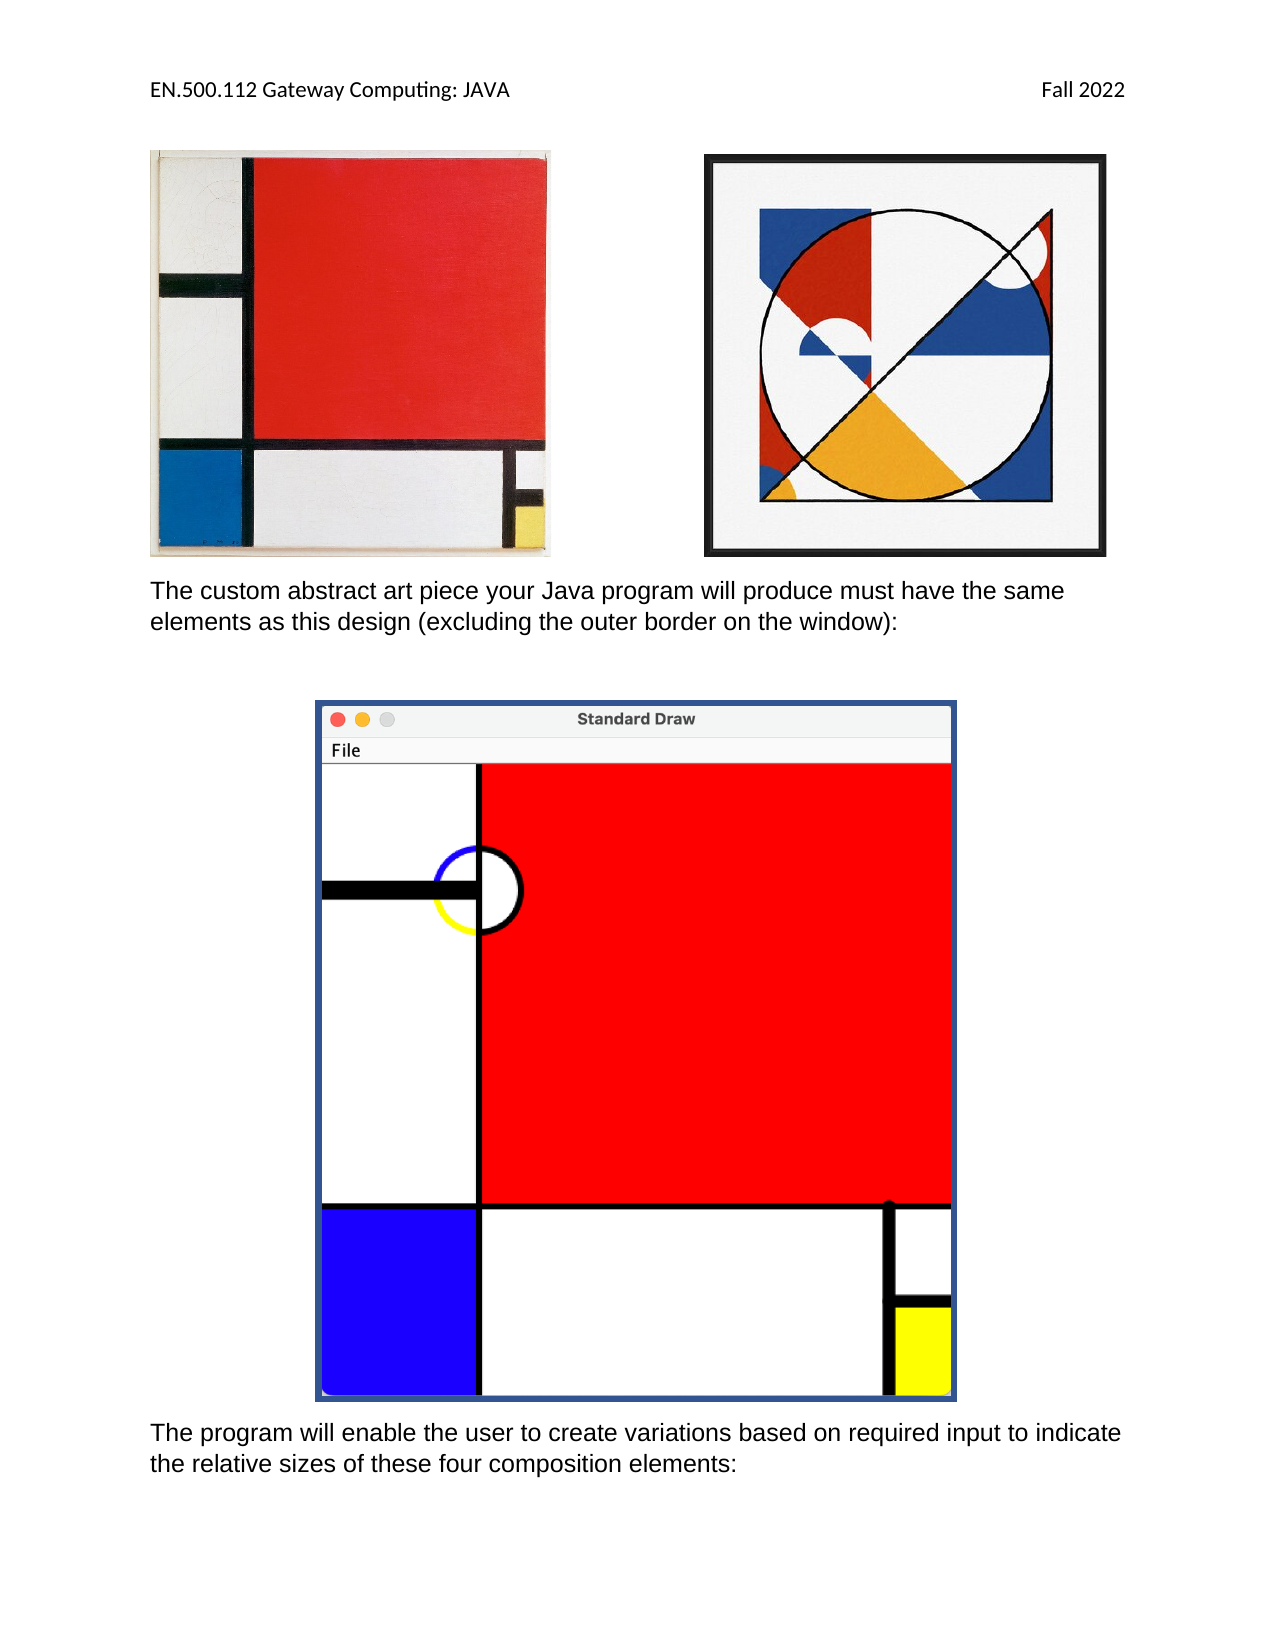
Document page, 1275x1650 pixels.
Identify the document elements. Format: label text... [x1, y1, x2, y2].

text The program will enable the user to create variations based on required input to indicate the relative sizes of these four composition elements: [150, 1418, 1125, 1478]
picture [322, 706, 951, 1396]
text The custom abstract art piece your Java program will produce must have the same elements as this design (excluding the outer border on the window): [150, 576, 1125, 636]
picture [704, 154, 1107, 557]
picture [150, 150, 552, 557]
